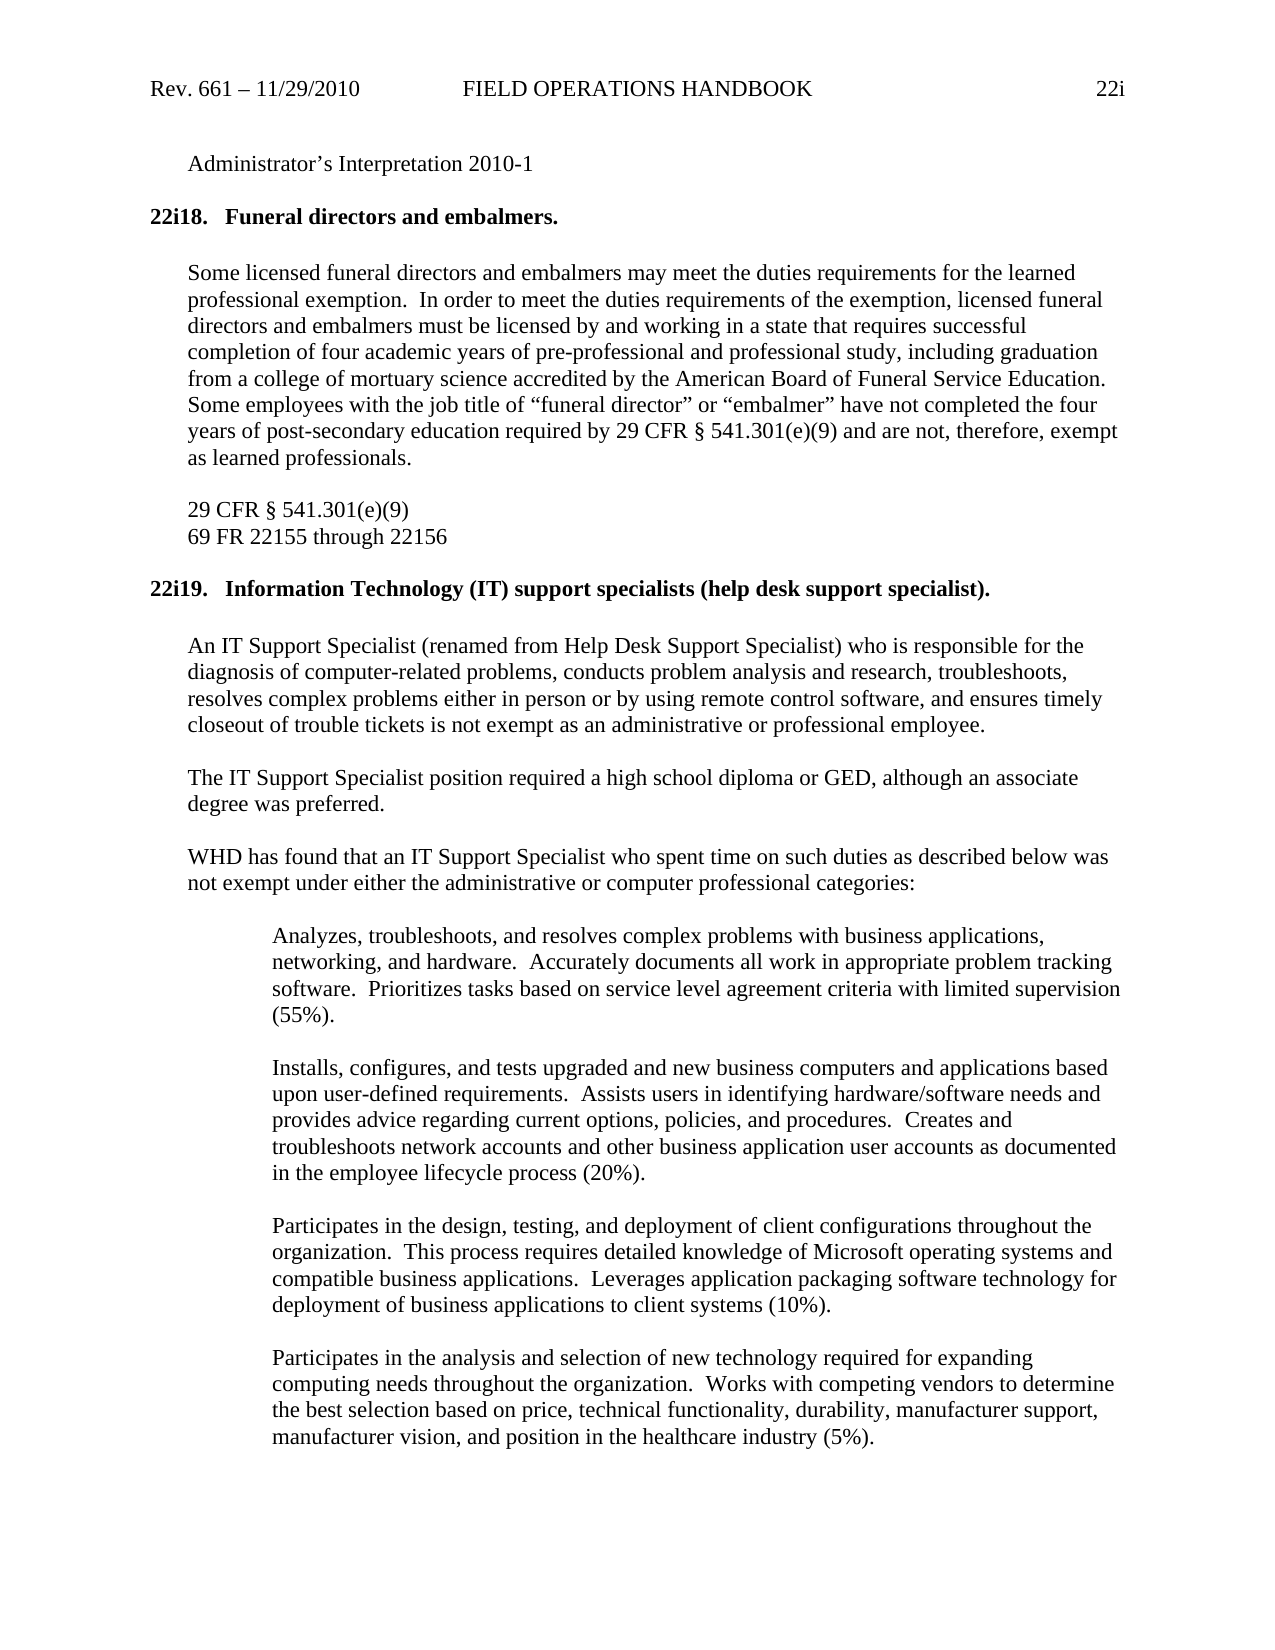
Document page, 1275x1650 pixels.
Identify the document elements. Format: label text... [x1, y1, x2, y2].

subtitle 22i19. Information Technology (IT) support specialists (help desk support specialist). [150, 576, 1125, 602]
list Installs, configures, and tests upgraded and new business computers and applications based upon user-defined requirements. Assists users in identifying hardware/software needs and provides advice regarding current options, policies, and procedures. Creates and troubleshoots network accounts and other business application user accounts as documented in the employee lifecycle process (20%). [272, 1054, 1125, 1186]
list An IT Support Specialist (renamed from Help Desk Support Specialist) who is responsible for the diagnosis of computer-related problems, conducts problem analysis and research, troubleshoots, resolves complex problems either in person or by using remote control software, and ensures timely closeout of trouble tickets is not exempt as an administrative or professional employee. [187, 632, 1125, 737]
subtitle 22i18. Funeral directors and embalmers. [150, 203, 1125, 229]
list Some licensed funeral directors and embalmers may meet the duties requirements for the learned professional exemption. In order to meet the duties requirements of the exemption, licensed funeral directors and embalmers must be licensed by and working in a state that requires successful completion of four academic years of pre-professional and professional study, including graduation from a college of mortuary science accredited by the American Board of Funeral Service Education. Some employees with the job title of “funeral director” or “embalmer” have not completed the four years of post-secondary education required by 29 CFR § 541.301(e)(9) and are not, therefore, exempt as learned professionals. [187, 259, 1125, 470]
list Administrator’s Interpretation 2010-1 [187, 150, 1125, 176]
list 29 CFR § 541.301(e)(9) [187, 496, 1125, 523]
list 69 FR 22155 through 22156 [187, 523, 1125, 549]
list The IT Support Specialist position required a high school diploma or GED, although an associate degree was preferred. [187, 764, 1125, 817]
list Participates in the design, testing, and deployment of client configurations throughout the organization. This process requires detailed knowledge of Microsoft operating systems and compatible business applications. Leverages application packaging software technology for deployment of business applications to client systems (10%). [272, 1212, 1125, 1317]
list Analyzes, troubleshoots, and resolves complex problems with business applications, networking, and hardware. Accurately documents all work in appropriate problem tracking software. Prioritizes tasks based on service level agreement criteria with limited supervision (55%). [272, 922, 1125, 1027]
list Participates in the analysis and selection of new technology required for expanding computing needs throughout the organization. Works with competing vendors to determine the best selection based on price, technical functionality, durability, manufacturer support, manufacturer vision, and position in the healthcare industry (5%). [272, 1344, 1125, 1449]
list WHD has found that an IT Support Specialist who spent time on such duties as described below was not exempt under either the administrative or computer professional categories: [187, 843, 1125, 896]
